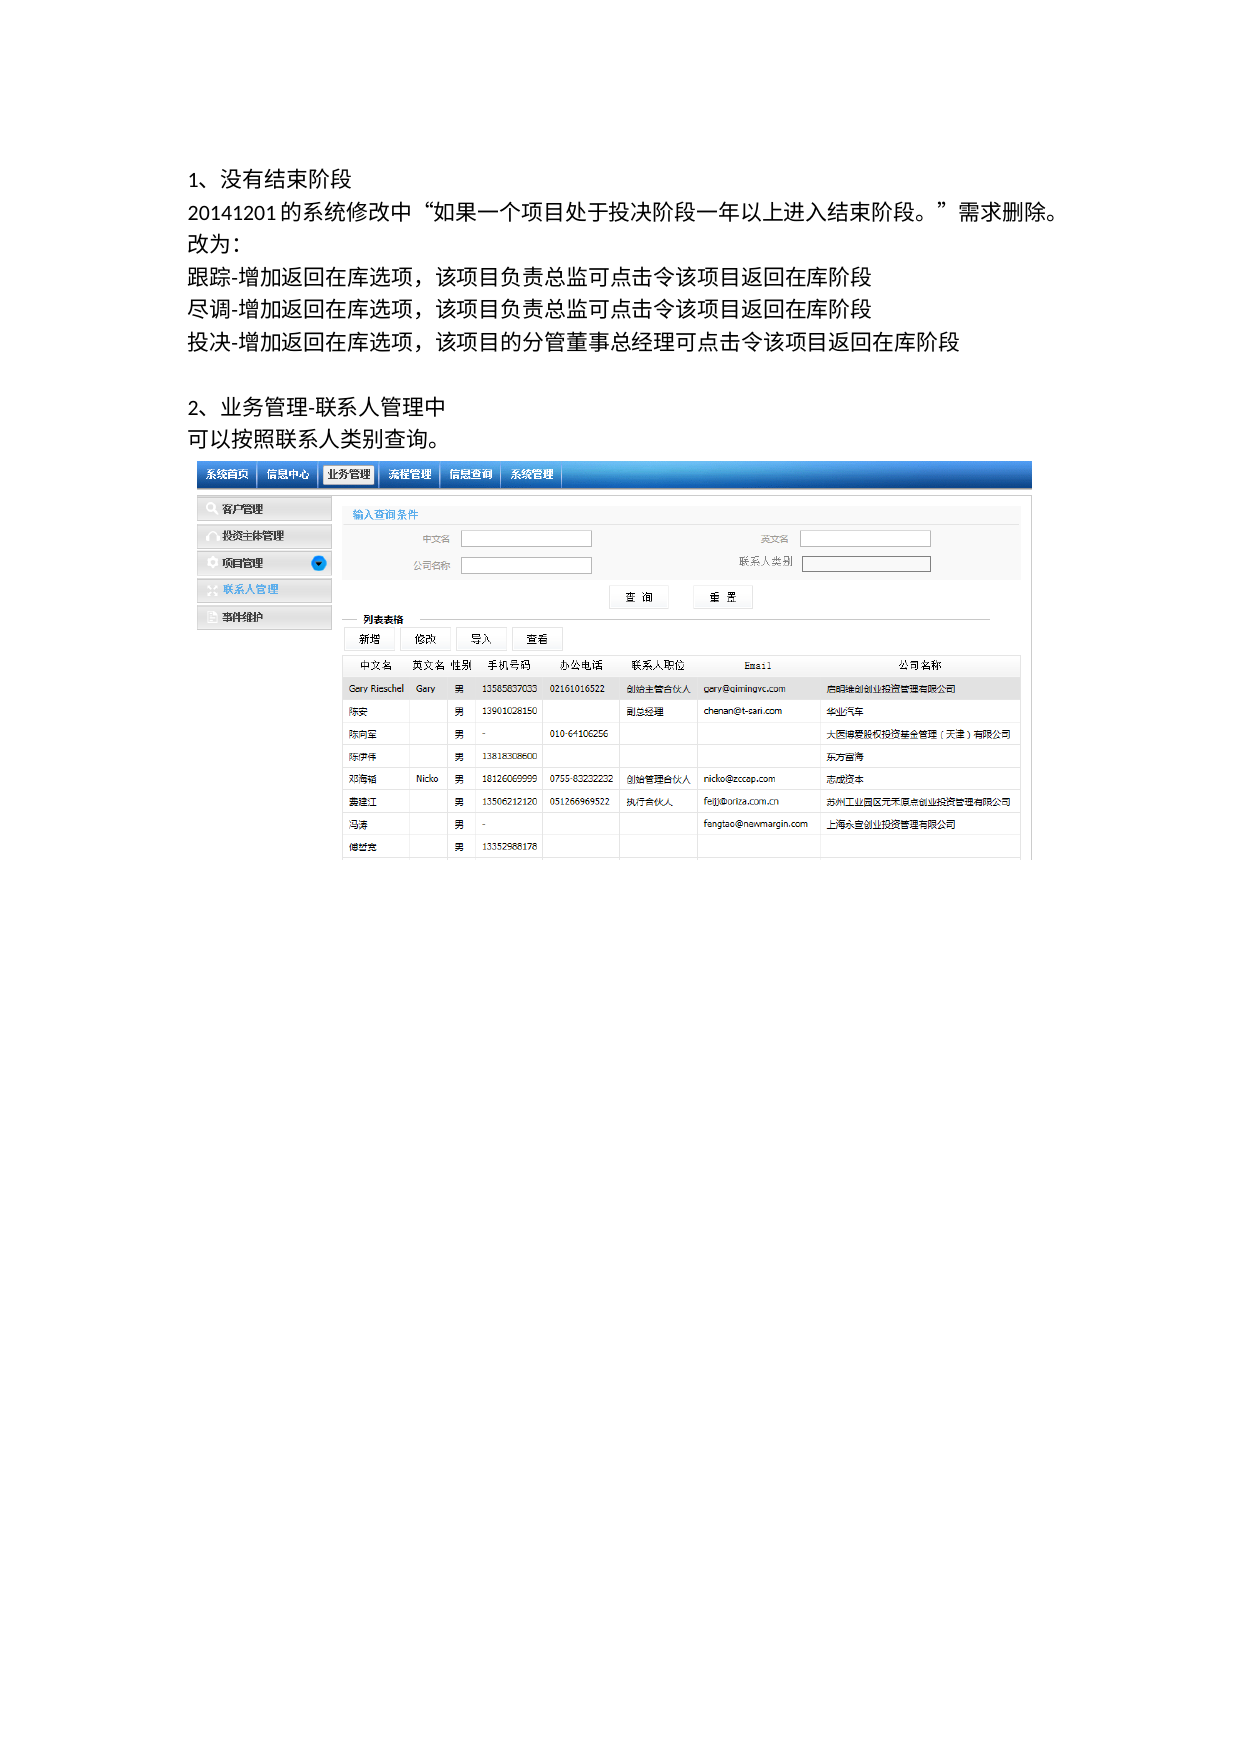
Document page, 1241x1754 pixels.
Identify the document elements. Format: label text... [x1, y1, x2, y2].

text 20141201的系统修改中“如果一个项目处于投决阶段一年以上进入结束阶段。”需求删除。 [187, 194, 1053, 227]
text 改为： [187, 227, 1053, 259]
text 跟踪-增加返回在库选项，该项目负责总监可点击令该项目返回在库阶段 [187, 259, 1053, 292]
picture [187, 454, 1053, 860]
text 尽调-增加返回在库选项，该项目负责总监可点击令该项目返回在库阶段 [187, 292, 1053, 324]
text 2、业务管理-联系人管理中 [187, 389, 1053, 422]
text 可以按照联系人类别查询。 [187, 422, 1053, 454]
text 1、没有结束阶段 [187, 162, 1053, 194]
text 投决-增加返回在库选项，该项目的分管董事总经理可点击令该项目返回在库阶段 [187, 324, 1053, 357]
